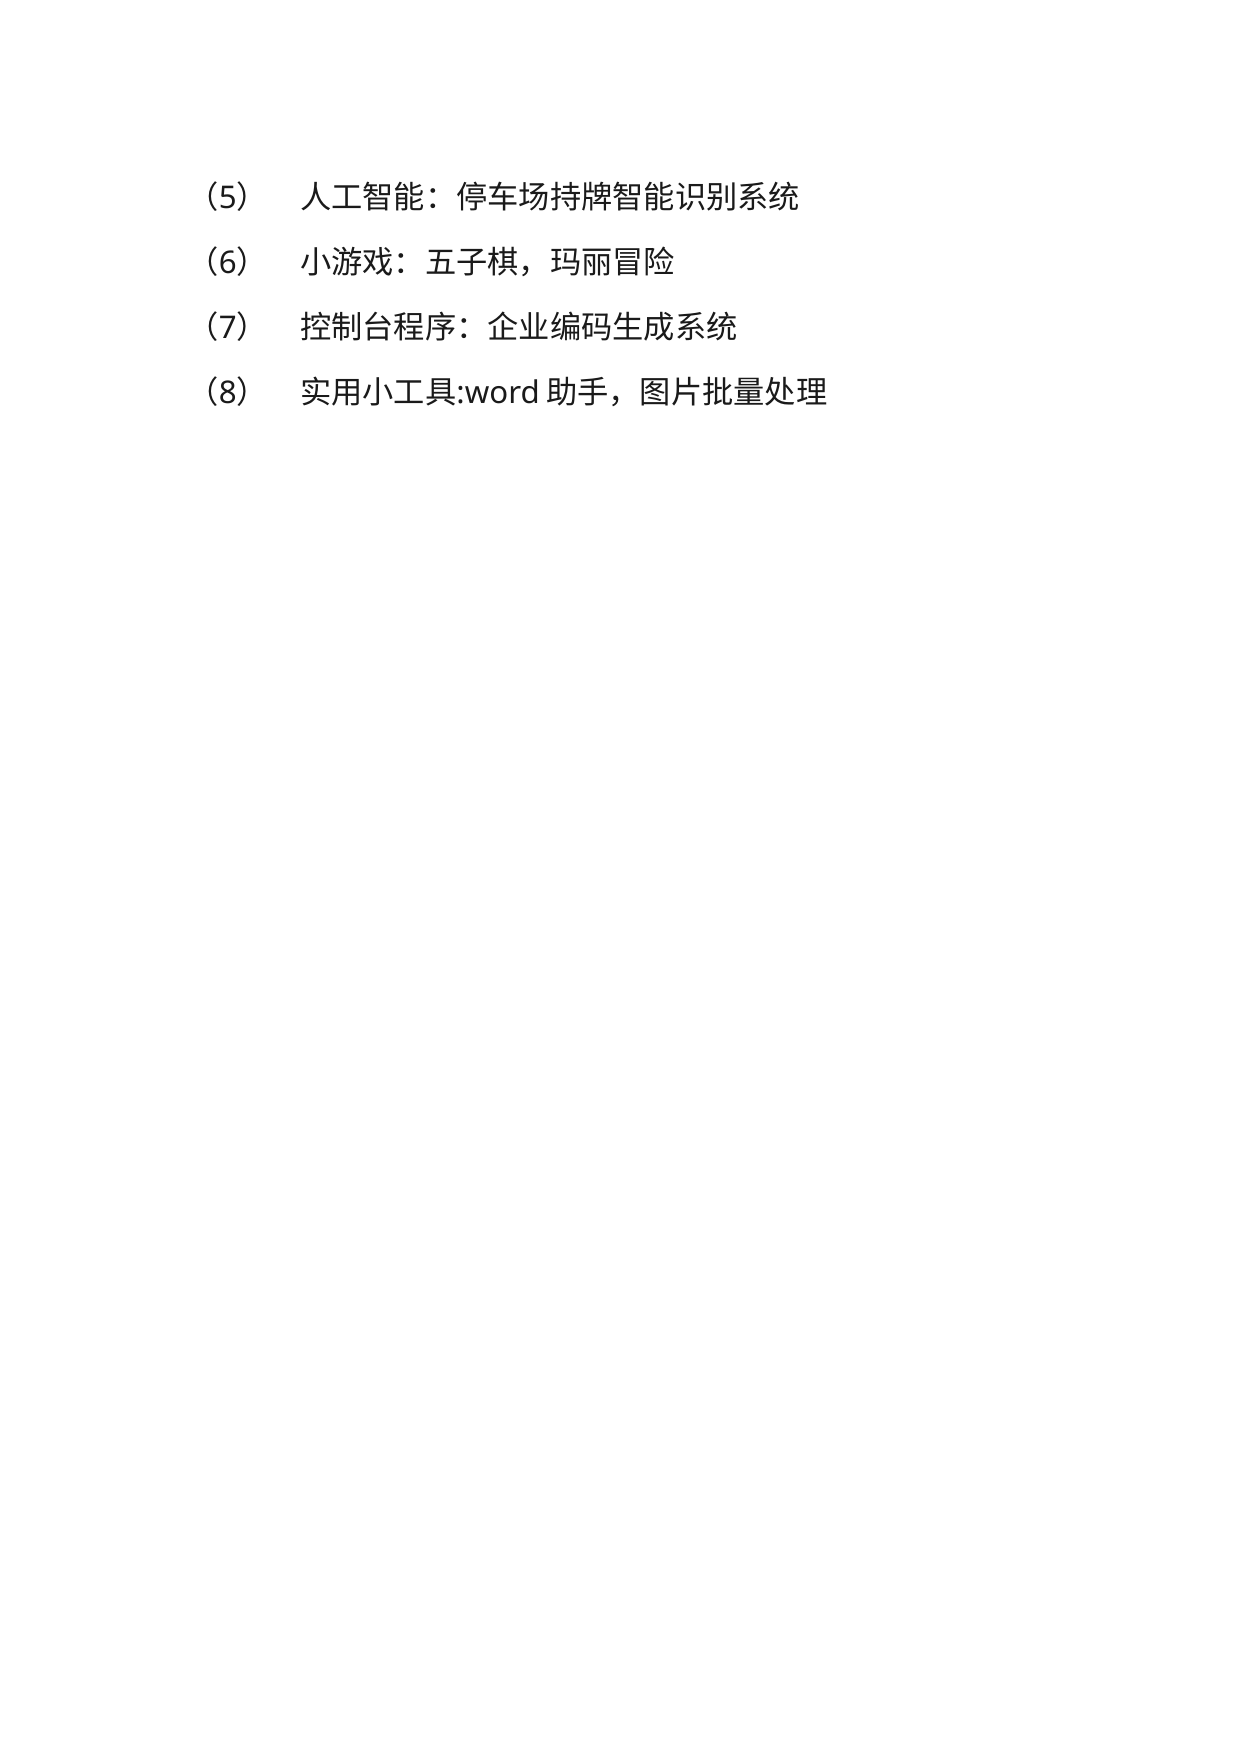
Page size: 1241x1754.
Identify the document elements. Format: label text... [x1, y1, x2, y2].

list 实用小工具:word助手，图片批量处理 [187, 357, 1053, 422]
list 控制台程序：企业编码生成系统 [187, 292, 1053, 357]
list 小游戏：五子棋，玛丽冒险 [187, 227, 1053, 292]
list 人工智能：停车场持牌智能识别系统 [187, 162, 1053, 227]
